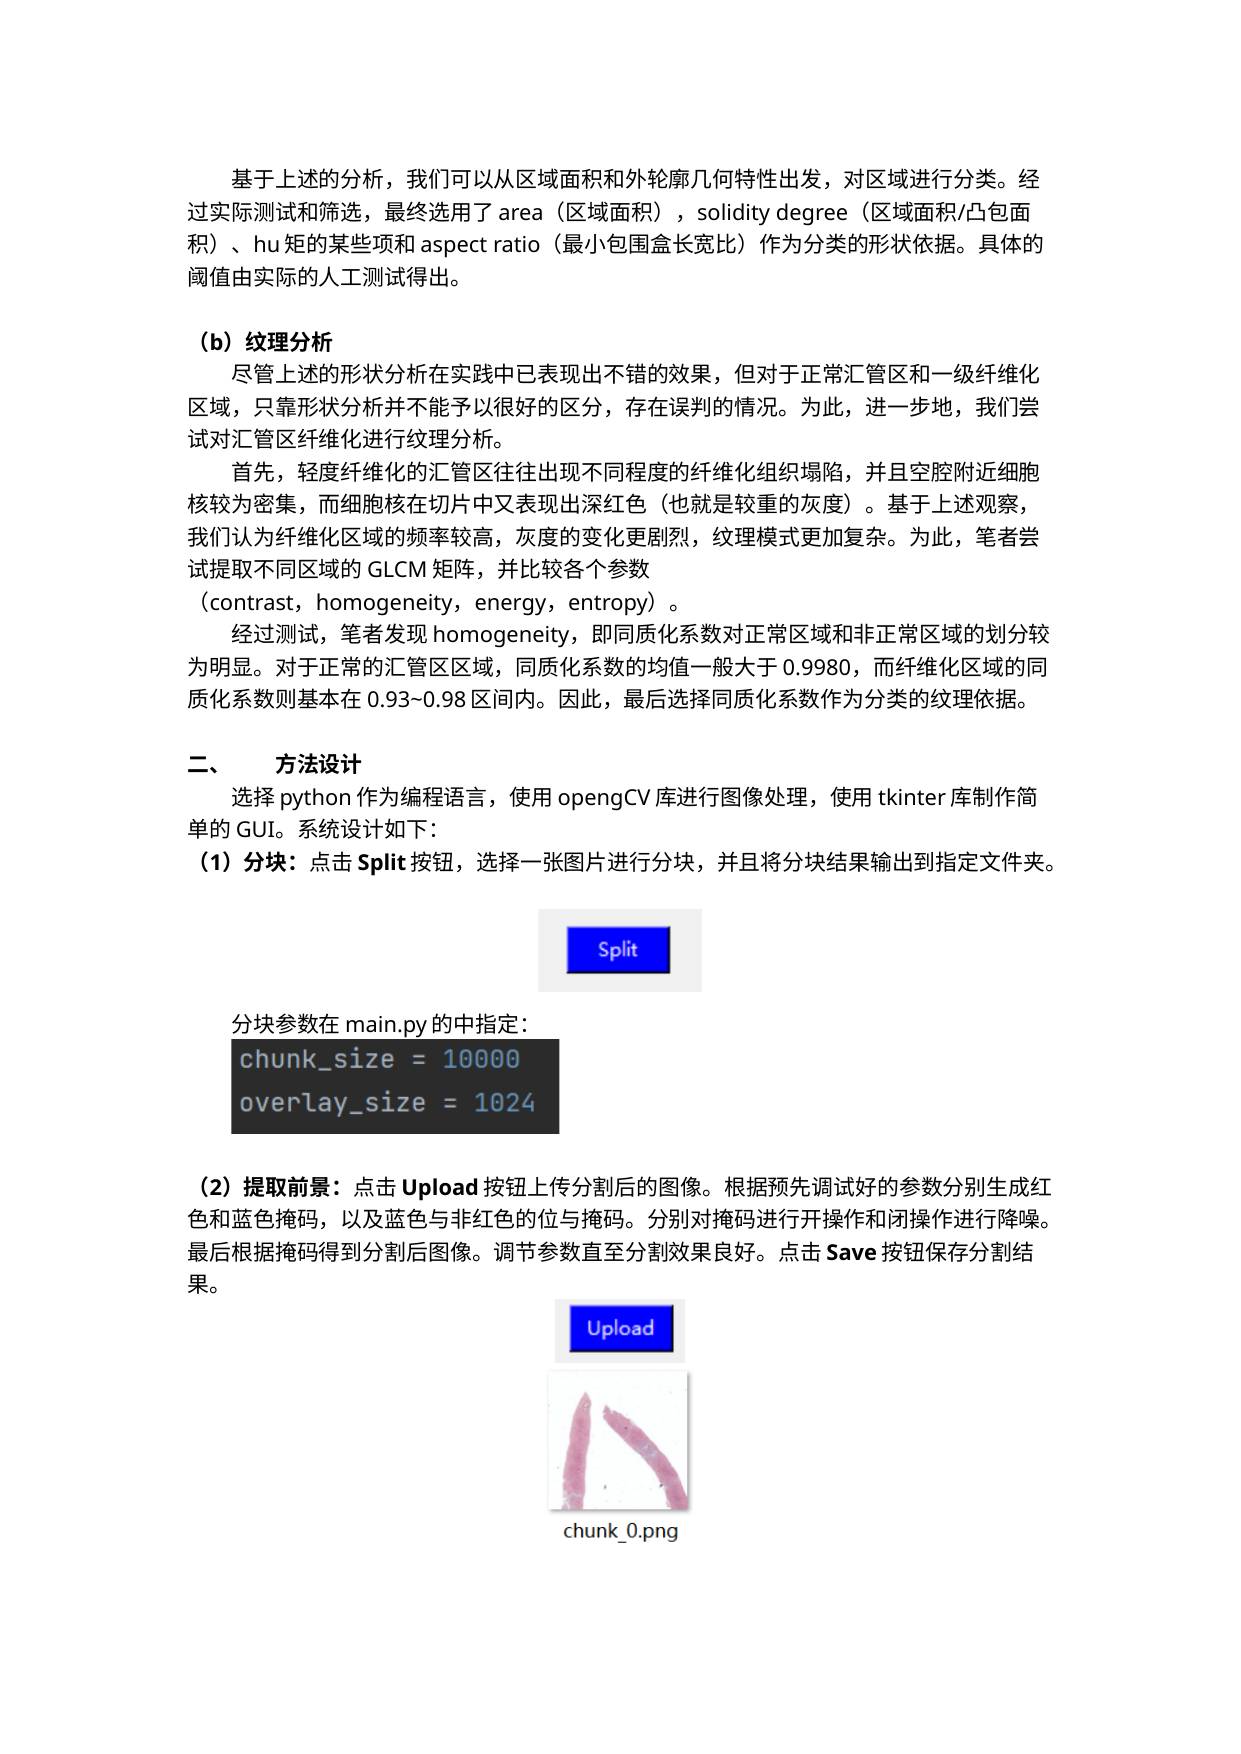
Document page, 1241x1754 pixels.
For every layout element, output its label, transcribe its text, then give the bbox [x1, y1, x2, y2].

text 选择python作为编程语言，使用opengCV库进行图像处理，使用tkinter库制作简单的GUI。系统设计如下： [187, 779, 1053, 844]
text （1）分块：点击Split按钮，选择一张图片进行分块，并且将分块结果输出到指定文件夹。 [187, 844, 1053, 909]
picture [231, 1039, 560, 1134]
picture [537, 1364, 703, 1548]
text 首先，轻度纤维化的汇管区往往出现不同程度的纤维化组织塌陷，并且空腔附近细胞核较为密集，而细胞核在切片中又表现出深红色（也就是较重的灰度）。基于上述观察，我们认为纤维化区域的频率较高，灰度的变化更剧烈，纹理模式更加复杂。为此，笔者尝试提取不同区域的GLCM矩阵，并比较各个参数（contrast，homogeneity，energy，entropy）。 [187, 454, 1053, 617]
text 尽管上述的形状分析在实践中已表现出不错的效果，但对于正常汇管区和一级纤维化区域，只靠形状分析并不能予以很好的区分，存在误判的情况。为此，进一步地，我们尝试对汇管区纤维化进行纹理分析。 [187, 357, 1053, 454]
list 方法设计 [187, 747, 1053, 779]
text 基于上述的分析，我们可以从区域面积和外轮廓几何特性出发，对区域进行分类。经过实际测试和筛选，最终选用了area（区域面积），solidity degree（区域面积/凸包面积）、hu矩的某些项和aspect ratio（最小包围盒长宽比）作为分类的形状依据。具体的阈值由实际的人工测试得出。 [187, 162, 1053, 292]
text （2）提取前景：点击Upload按钮上传分割后的图像。根据预先调试好的参数分别生成红色和蓝色掩码，以及蓝色与非红色的位与掩码。分别对掩码进行开操作和闭操作进行降噪。最后根据掩码得到分割后图像。调节参数直至分割效果良好。点击Save按钮保存分割结果。 [187, 1169, 1053, 1299]
picture [538, 909, 702, 992]
text 经过测试，笔者发现homogeneity，即同质化系数对正常区域和非正常区域的划分较为明显。对于正常的汇管区区域，同质化系数的均值一般大于0.9980，而纤维化区域的同质化系数则基本在0.93~0.98区间内。因此，最后选择同质化系数作为分类的纹理依据。 [187, 617, 1053, 714]
text （b）纹理分析 [187, 324, 1053, 357]
text 分块参数在main.py的中指定： [187, 1007, 1053, 1039]
picture [554, 1299, 686, 1363]
